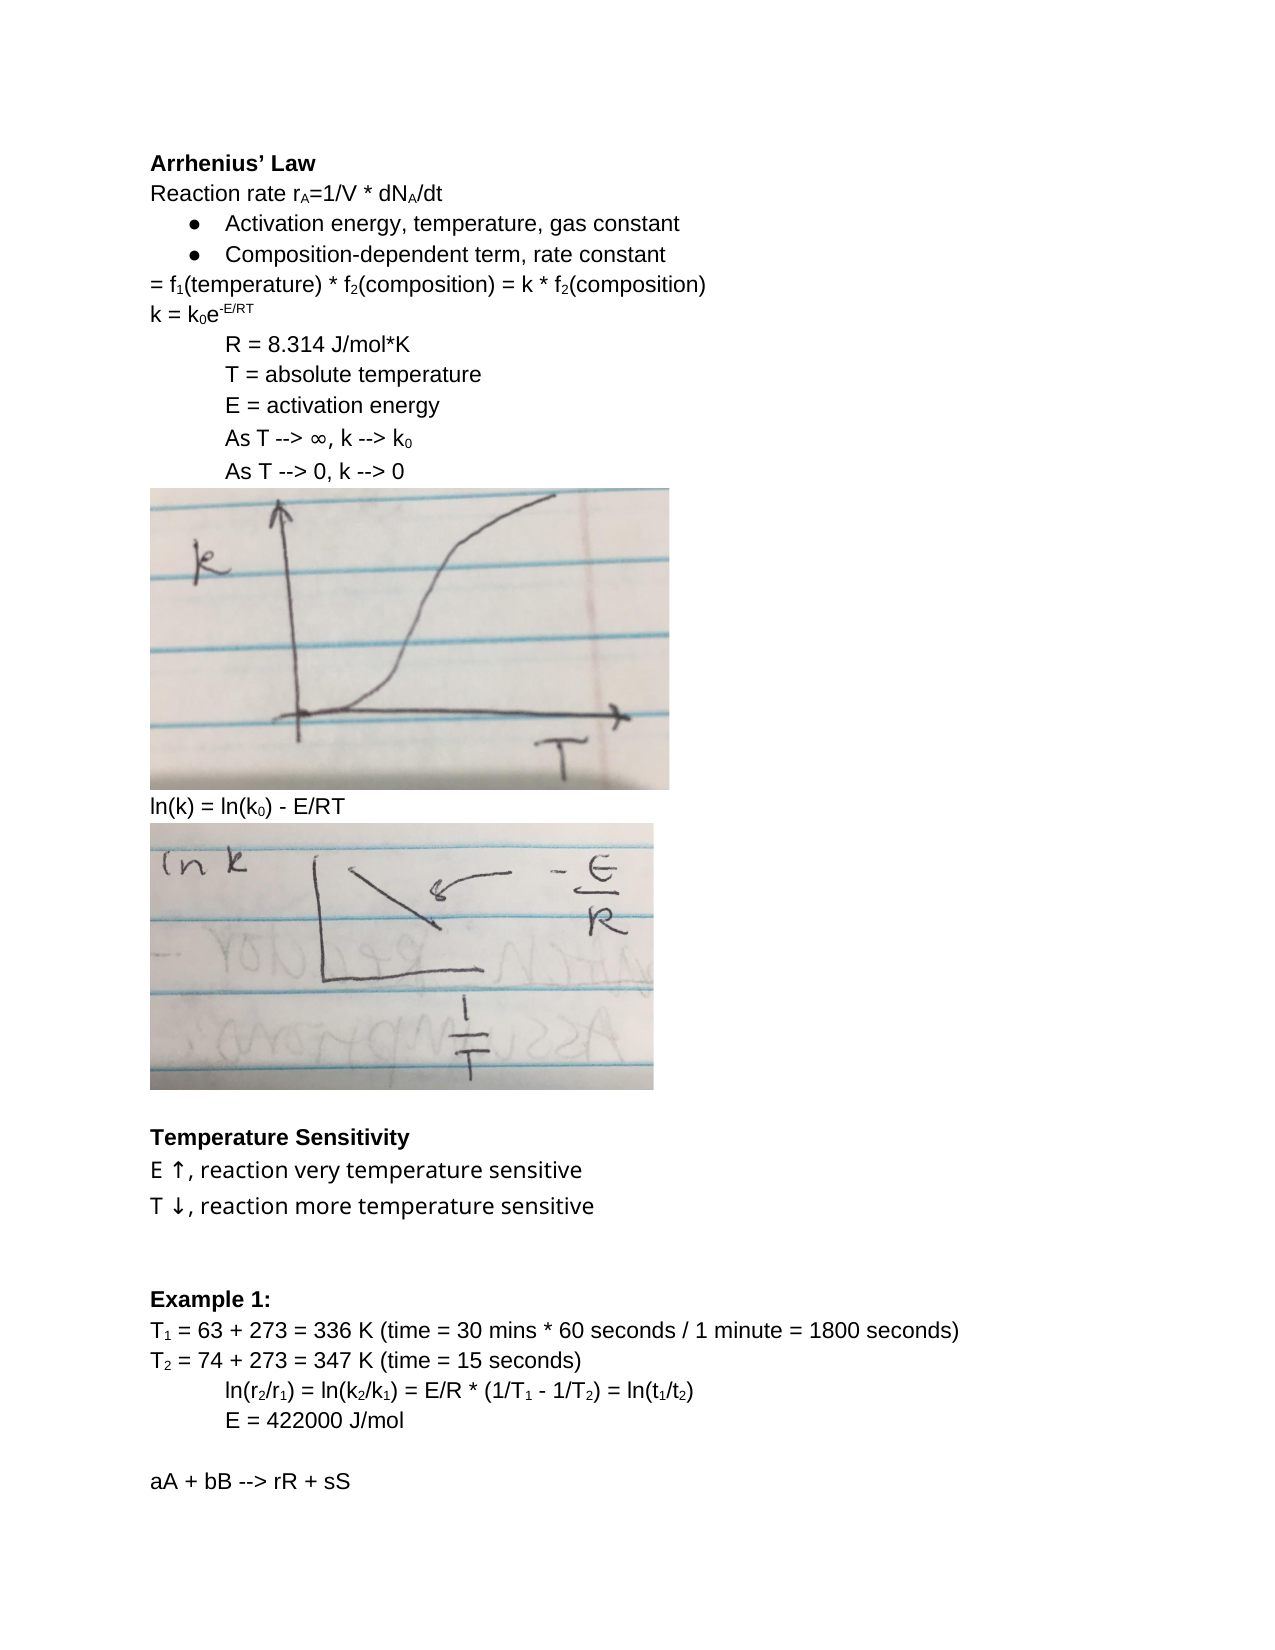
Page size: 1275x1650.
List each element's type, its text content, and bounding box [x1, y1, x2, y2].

text Reaction rate rA=1/V * dNA/dt [150, 180, 1125, 207]
text ln(k) = ln(k0) - E/RT [150, 793, 1125, 820]
text Temperature Sensitivity [150, 1124, 1125, 1150]
picture [150, 488, 670, 790]
text T ↓, reaction more temperature sensitive [150, 1190, 1125, 1221]
text As T --> 0, k --> 0 [225, 458, 1125, 484]
text = f1(temperature) * f2(composition) = k * f2(composition) [150, 271, 1125, 297]
text R = 8.314 J/mol*K [225, 331, 1125, 358]
text Example 1: [150, 1286, 1125, 1313]
text E = activation energy [225, 392, 1125, 418]
text E = 422000 J/mol [150, 1407, 1125, 1434]
list Composition-dependent term, rate constant [187, 241, 1125, 267]
text Arrhenius’ Law [150, 150, 1125, 176]
text T2 = 74 + 273 = 347 K (time = 15 seconds) [150, 1347, 1125, 1373]
text As T --> ∞, k --> k0 [225, 422, 1125, 453]
text aA + bB --> rR + sS [150, 1468, 1125, 1494]
text T = absolute temperature [225, 361, 1125, 388]
text T1 = 63 + 273 = 336 K (time = 30 mins * 60 seconds / 1 minute = 1800 seconds) [150, 1317, 1125, 1343]
picture [150, 823, 654, 1090]
text k = k0e-E/RT [150, 301, 1125, 327]
text E ↑, reaction very temperature sensitive [150, 1154, 1125, 1185]
list Activation energy, temperature, gas constant [187, 210, 1125, 237]
text ln(r2/r1) = ln(k2/k1) = E/R * (1/T1 - 1/T2) = ln(t1/t2) [150, 1377, 1125, 1403]
